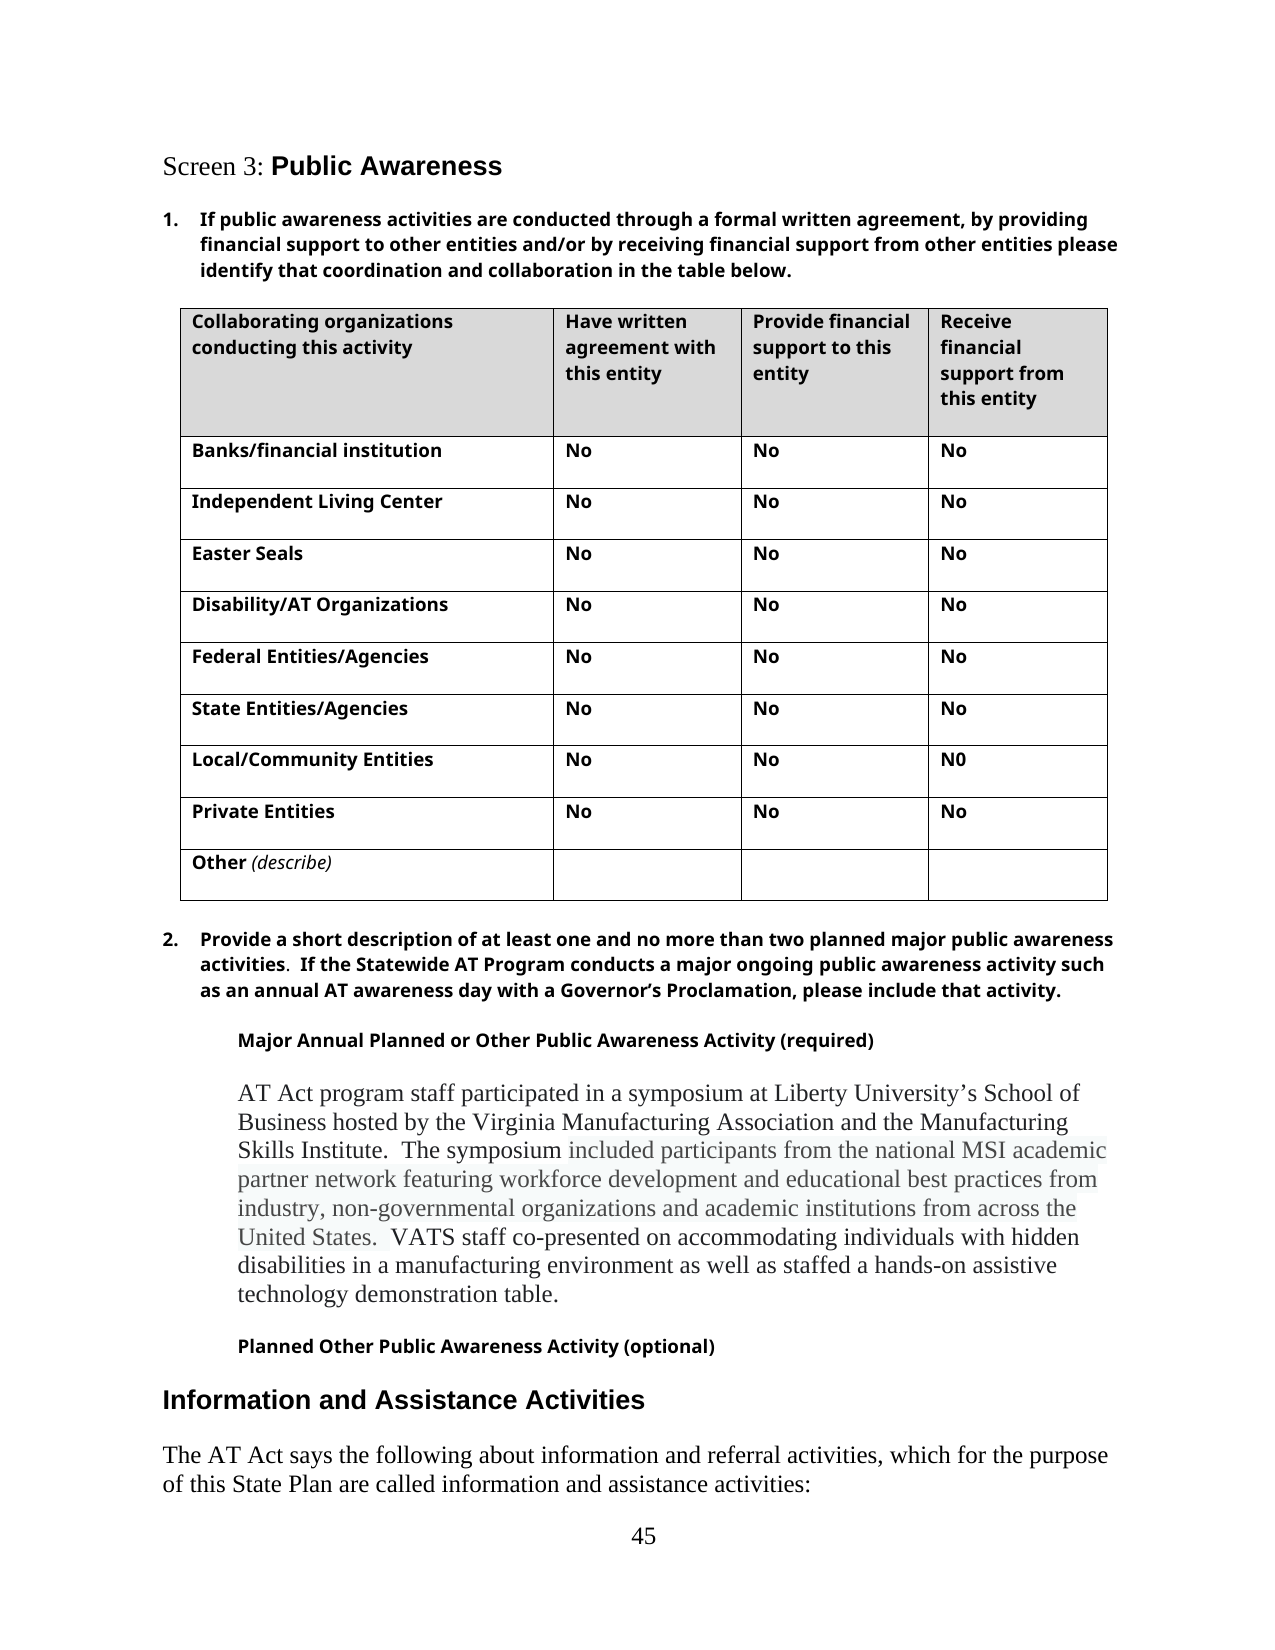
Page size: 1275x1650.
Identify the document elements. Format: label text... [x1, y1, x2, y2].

table_cell No [929, 489, 1107, 539]
text Major Annual Planned or Other Public Awareness Activity (required) [237, 1028, 1125, 1053]
table_cell Local/Community Entities [181, 746, 553, 797]
table_cell No [742, 695, 928, 745]
table_cell No [929, 695, 1107, 745]
table_cell No [742, 746, 928, 797]
table_cell No [742, 540, 928, 591]
table_cell No [554, 592, 741, 642]
list Provide a short description of at least one and no more than two planned major public awareness activities. If the Statewide AT Program conducts a major ongoing public awareness activity such as an annual AT awareness day with a Governor’s Proclamation, please include that activity. [162, 926, 1125, 1003]
table_cell State Entities/Agencies [181, 695, 553, 745]
table_cell No [929, 798, 1107, 848]
list If public awareness activities are conducted through a formal written agreement, by providing financial support to other entities and/or by receiving financial support from other entities please identify that coordination and collaboration in the table below. [162, 206, 1125, 283]
table_cell No [929, 540, 1107, 591]
text AT Act program staff participated in a symposium at Liberty University’s School of Business hosted by the Virginia Manufacturing Association and the Manufacturing Skills Institute. The symposium included participants from the national MSI academic partner network featuring workforce development and educational best practices from industry, non-governmental organizations and academic institutions from across the United States. VATS staff co-presented on accommodating individuals with hidden disabilities in a manufacturing environment as well as staffed a hands-on assistive technology demonstration table. [237, 1078, 1125, 1308]
table_cell No [554, 746, 741, 797]
table_cell Federal Entities/Agencies [181, 643, 553, 694]
subtitle Information and Assistance Activities [162, 1384, 1125, 1415]
table_cell No [554, 643, 741, 694]
table_cell No [742, 437, 928, 487]
table_header Collaborating organizations conducting this activity [181, 309, 553, 436]
table_cell No [929, 437, 1107, 487]
table_cell No [742, 798, 928, 848]
subtitle Public Awareness [162, 150, 1125, 181]
table_cell No [554, 798, 741, 848]
text Planned Other Public Awareness Activity (optional) [237, 1333, 1125, 1359]
table_header Provide financial support to this entity [742, 309, 928, 436]
table_cell Easter Seals [181, 540, 553, 591]
text The AT Act says the following about information and referral activities, which for the purpose of this State Plan are called information and assistance activities: [162, 1440, 1125, 1497]
table_cell No [742, 489, 928, 539]
table_cell No [929, 643, 1107, 694]
table_header Have written agreement with this entity [554, 309, 741, 436]
table_cell No [554, 695, 741, 745]
table_cell [554, 850, 741, 900]
table_cell Other (describe) [181, 850, 553, 900]
table_cell [742, 850, 928, 900]
table_cell No [929, 592, 1107, 642]
table_cell No [554, 540, 741, 591]
table_cell Disability/AT Organizations [181, 592, 553, 642]
table_cell No [554, 489, 741, 539]
table_cell [929, 850, 1107, 900]
table_header Receive financial support from this entity [929, 309, 1107, 436]
table_cell Banks/financial institution [181, 437, 553, 487]
table_cell N0 [929, 746, 1107, 797]
table_cell No [742, 592, 928, 642]
table_cell Private Entities [181, 798, 553, 848]
table_cell Independent Living Center [181, 489, 553, 539]
table_cell No [554, 437, 741, 487]
table_cell No [742, 643, 928, 694]
